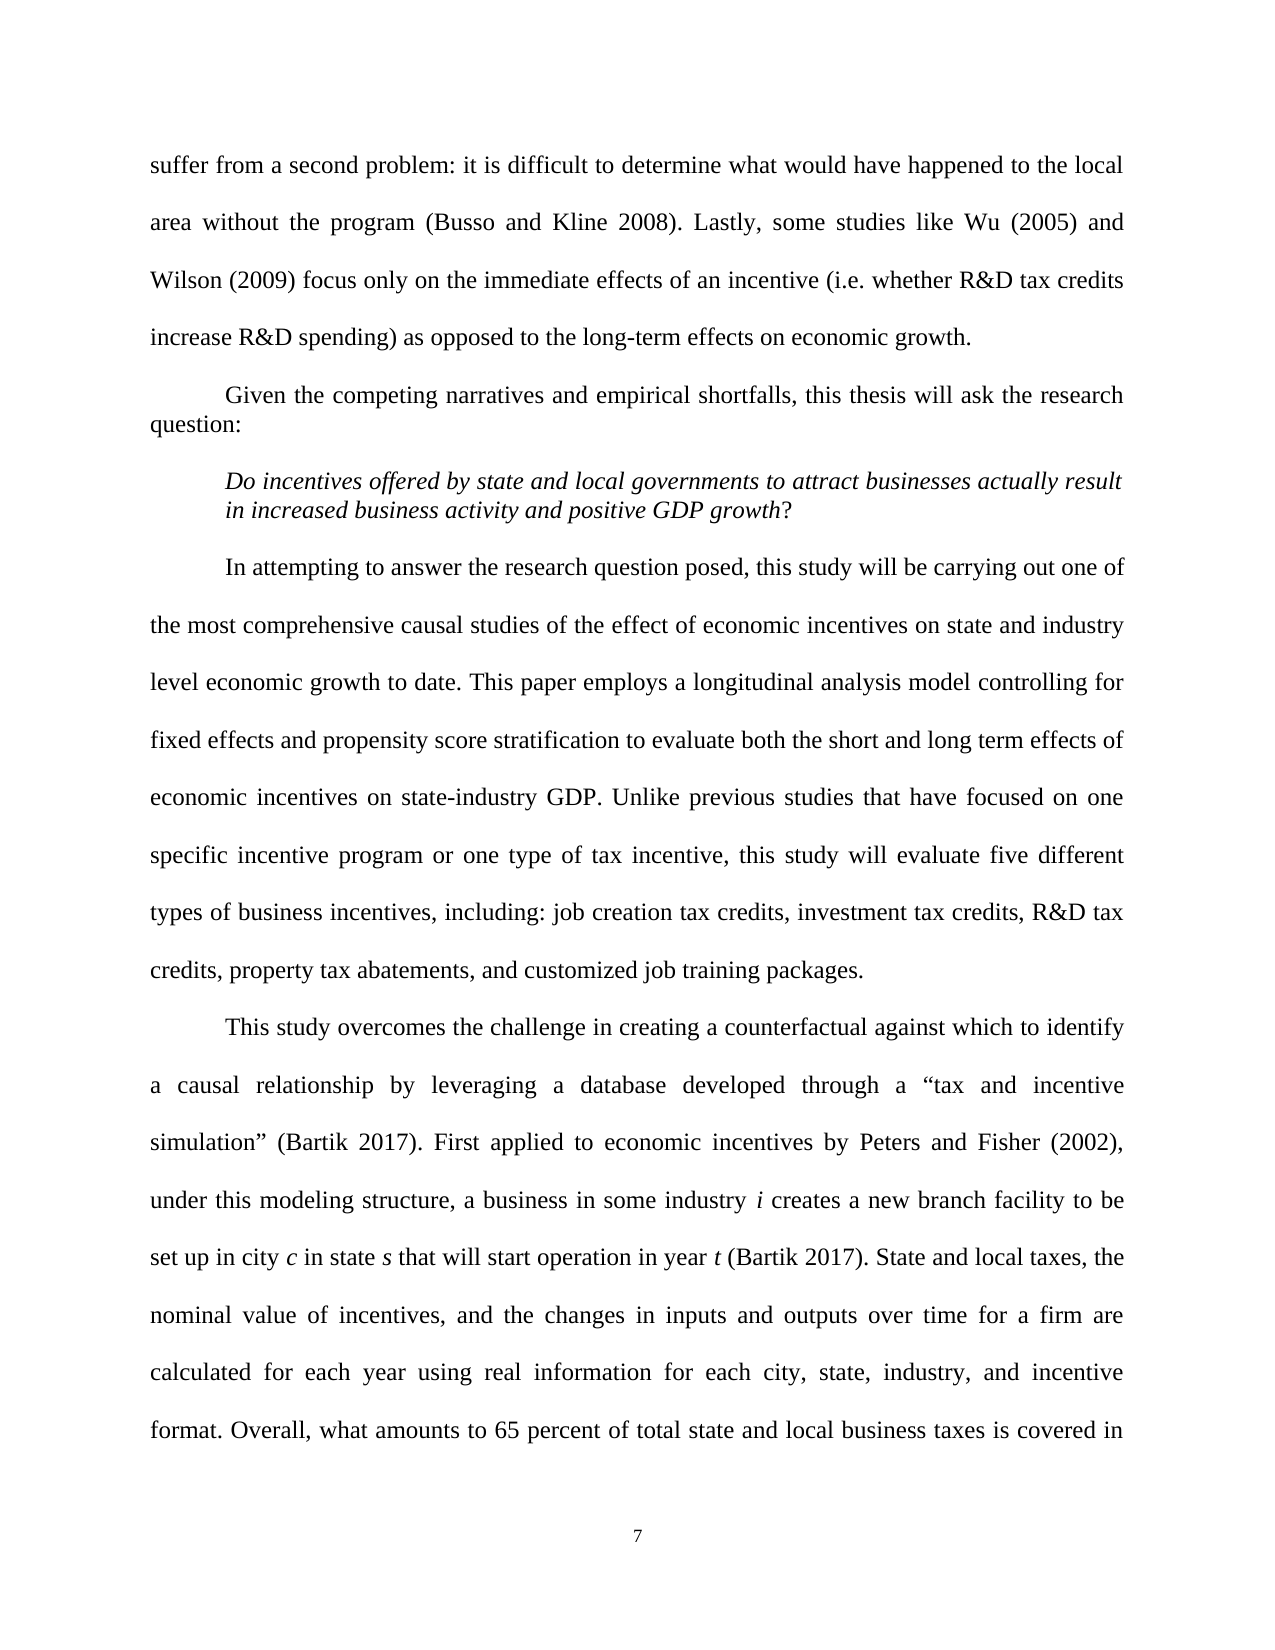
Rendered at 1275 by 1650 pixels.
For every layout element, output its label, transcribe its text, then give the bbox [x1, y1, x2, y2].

text In attempting to answer the research question posed, this study will be carrying out one of the most comprehensive causal studies of the effect of economic incentives on state and industry level economic growth to date. This paper employs a longitudinal analysis model controlling for fixed effects and propensity score stratification to evaluate both the short and long term effects of economic incentives on state-industry GDP. Unlike previous studies that have focused on one specific incentive program or one type of tax incentive, this study will evaluate five different types of business incentives, including: job creation tax credits, investment tax credits, R&D tax credits, property tax abatements, and customized job training packages. [150, 552, 1125, 984]
text Do incentives offered by state and local governments to attract businesses actually result in increased business activity and positive GDP growth? [225, 466, 1125, 524]
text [150, 1012, 1125, 1444]
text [150, 150, 1125, 351]
text Given the competing narratives and empirical shortfalls, this thesis will ask the research question: [150, 380, 1125, 437]
